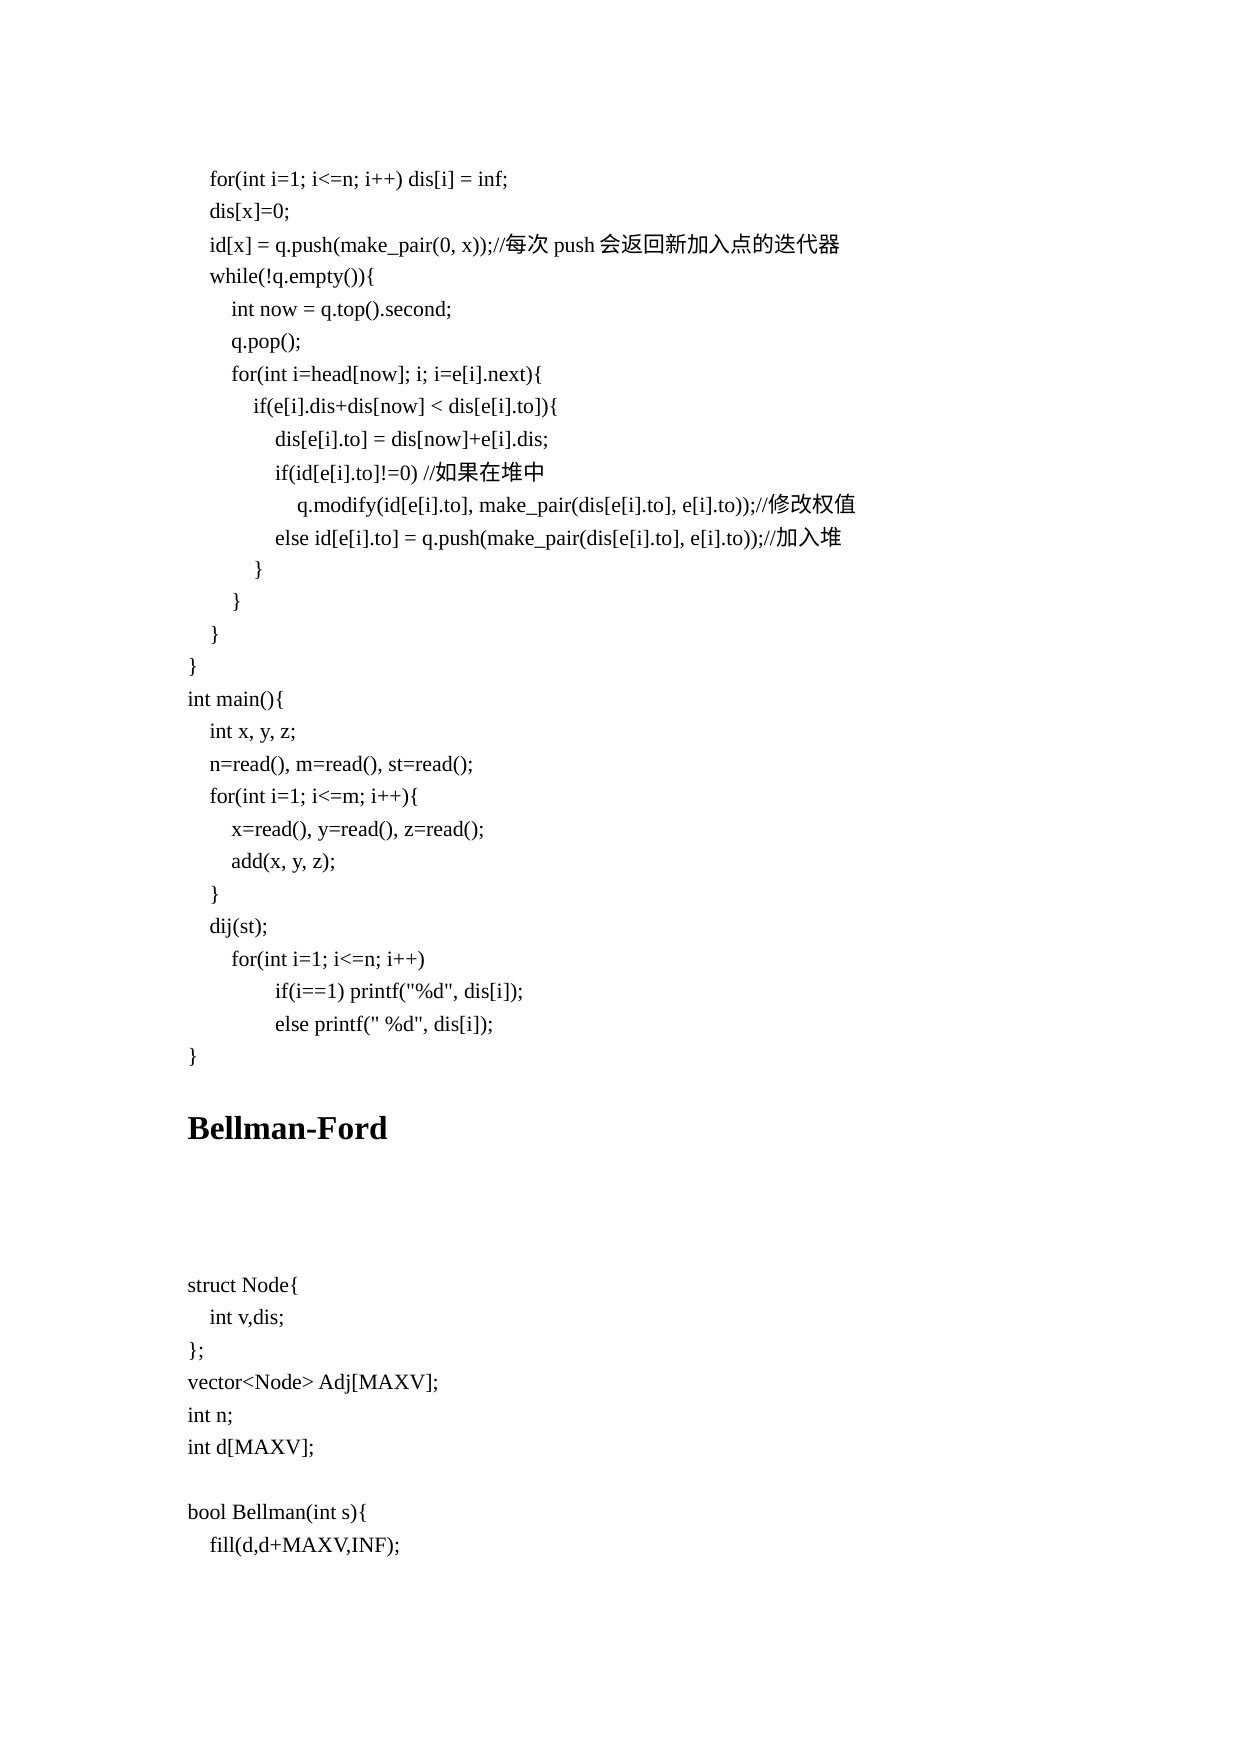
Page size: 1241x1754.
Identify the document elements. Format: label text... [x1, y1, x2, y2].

text id[x] = q.push(make_pair(0, x));//每次push会返回新加入点的迭代器 [187, 227, 1053, 259]
text } [187, 877, 1053, 909]
text fill(d,d+MAXV,INF); [187, 1528, 1053, 1561]
text }; [187, 1333, 1053, 1366]
text for(int i=1; i<=n; i++) dis[i] = inf; [187, 162, 1053, 194]
text } [187, 552, 1053, 584]
text vector<Node> Adj[MAXV]; [187, 1366, 1053, 1398]
text } [187, 649, 1053, 682]
text int n; [187, 1398, 1053, 1431]
text q.modify(id[e[i].to], make_pair(dis[e[i].to], e[i].to));//修改权值 [187, 487, 1053, 519]
text bool Bellman(int s){ [187, 1496, 1053, 1528]
text } [187, 617, 1053, 649]
subtitle Bellman-Ford [187, 1095, 1053, 1160]
text int v,dis; [187, 1301, 1053, 1333]
text } [187, 584, 1053, 617]
text if(i==1) printf("%d", dis[i]); [187, 974, 1053, 1007]
text n=read(), m=read(), st=read(); [187, 747, 1053, 779]
text if(id[e[i].to]!=0) //如果在堆中 [187, 454, 1053, 487]
text struct Node{ [187, 1268, 1053, 1301]
text for(int i=head[now]; i; i=e[i].next){ [187, 357, 1053, 389]
text add(x, y, z); [187, 844, 1053, 877]
text int d[MAXV]; [187, 1431, 1053, 1463]
text x=read(), y=read(), z=read(); [187, 812, 1053, 844]
text int main(){ [187, 682, 1053, 714]
text while(!q.empty()){ [187, 259, 1053, 292]
text for(int i=1; i<=m; i++){ [187, 779, 1053, 812]
text dij(st); [187, 909, 1053, 942]
text if(e[i].dis+dis[now] < dis[e[i].to]){ [187, 389, 1053, 422]
text dis[x]=0; [187, 194, 1053, 227]
text q.pop(); [187, 324, 1053, 357]
text for(int i=1; i<=n; i++) [187, 942, 1053, 974]
text else printf(" %d", dis[i]); [187, 1007, 1053, 1039]
text dis[e[i].to] = dis[now]+e[i].dis; [187, 422, 1053, 454]
text int x, y, z; [187, 714, 1053, 747]
text int now = q.top().second; [187, 292, 1053, 324]
text else id[e[i].to] = q.push(make_pair(dis[e[i].to], e[i].to));//加入堆 [187, 519, 1053, 552]
text } [187, 1039, 1053, 1072]
